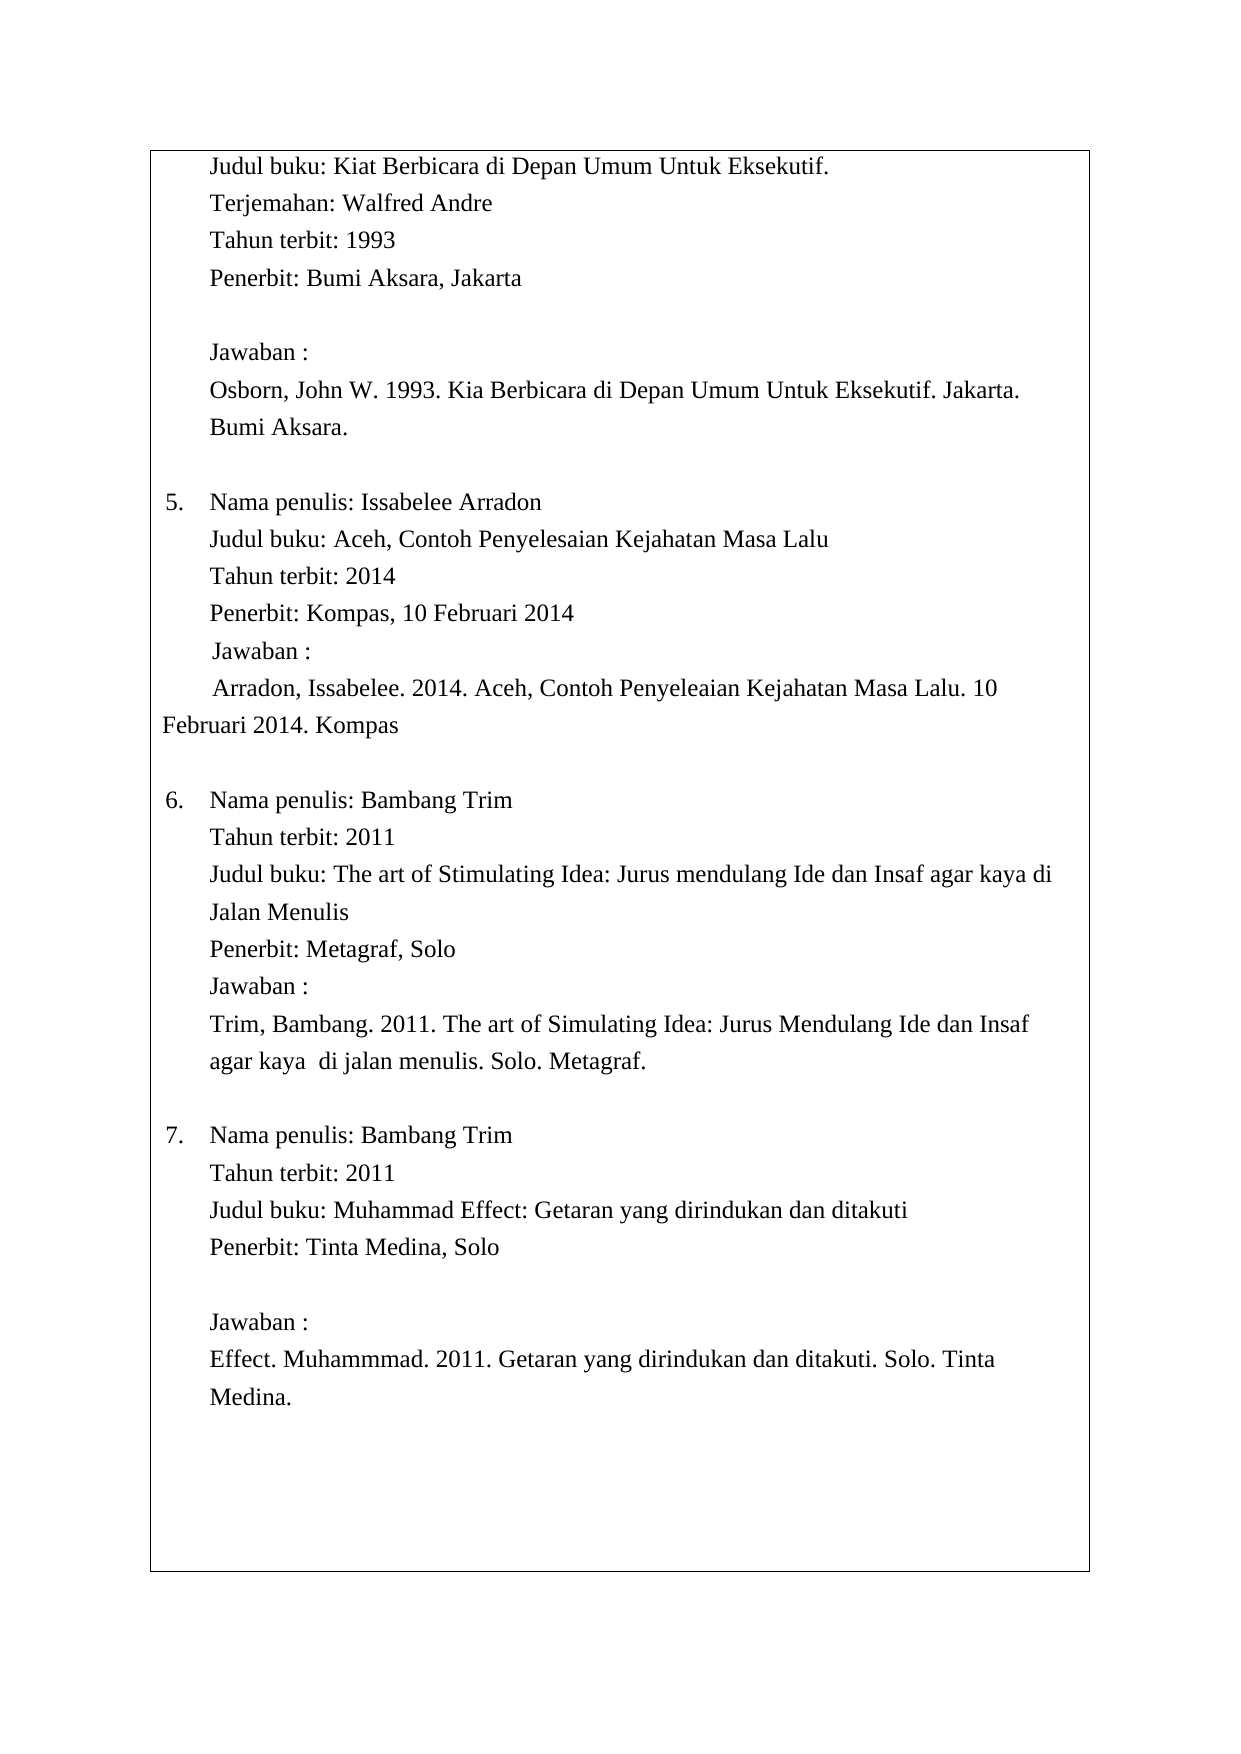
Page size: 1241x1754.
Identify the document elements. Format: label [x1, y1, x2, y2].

table_header [151, 151, 1089, 1571]
